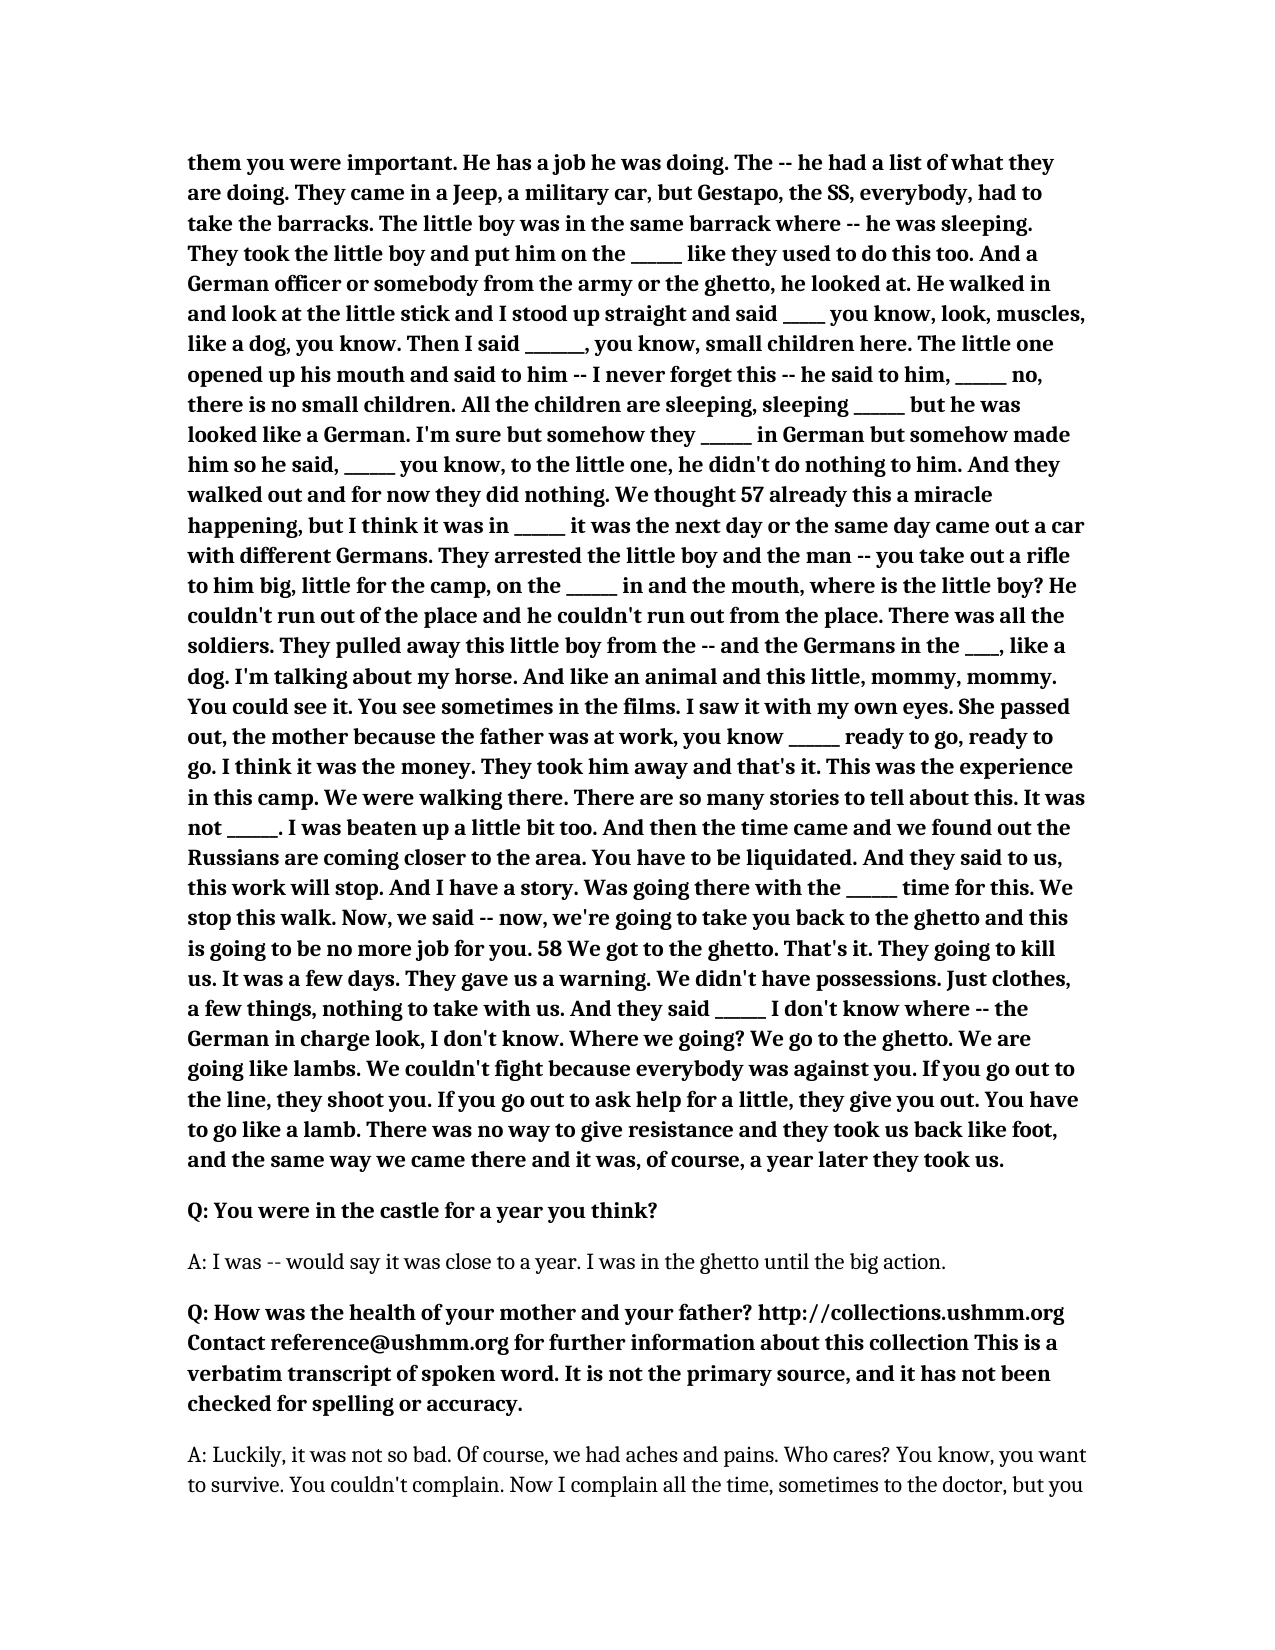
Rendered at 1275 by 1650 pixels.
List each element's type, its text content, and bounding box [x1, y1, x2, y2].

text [187, 150, 1087, 1173]
text A: I was -- would say it was close to a year. I was in the ghetto until the big action. [187, 1249, 1087, 1275]
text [187, 1442, 1087, 1498]
text Q: You were in the castle for a year you think? [187, 1198, 1087, 1224]
text Q: How was the health of your mother and your father? http://collections.ushmm.org Contact reference@ushmm.org for further information about this collection This is a verbatim transcript of spoken word. It is not the primary source, and it has not been checked for spelling or accuracy. [187, 1300, 1087, 1417]
